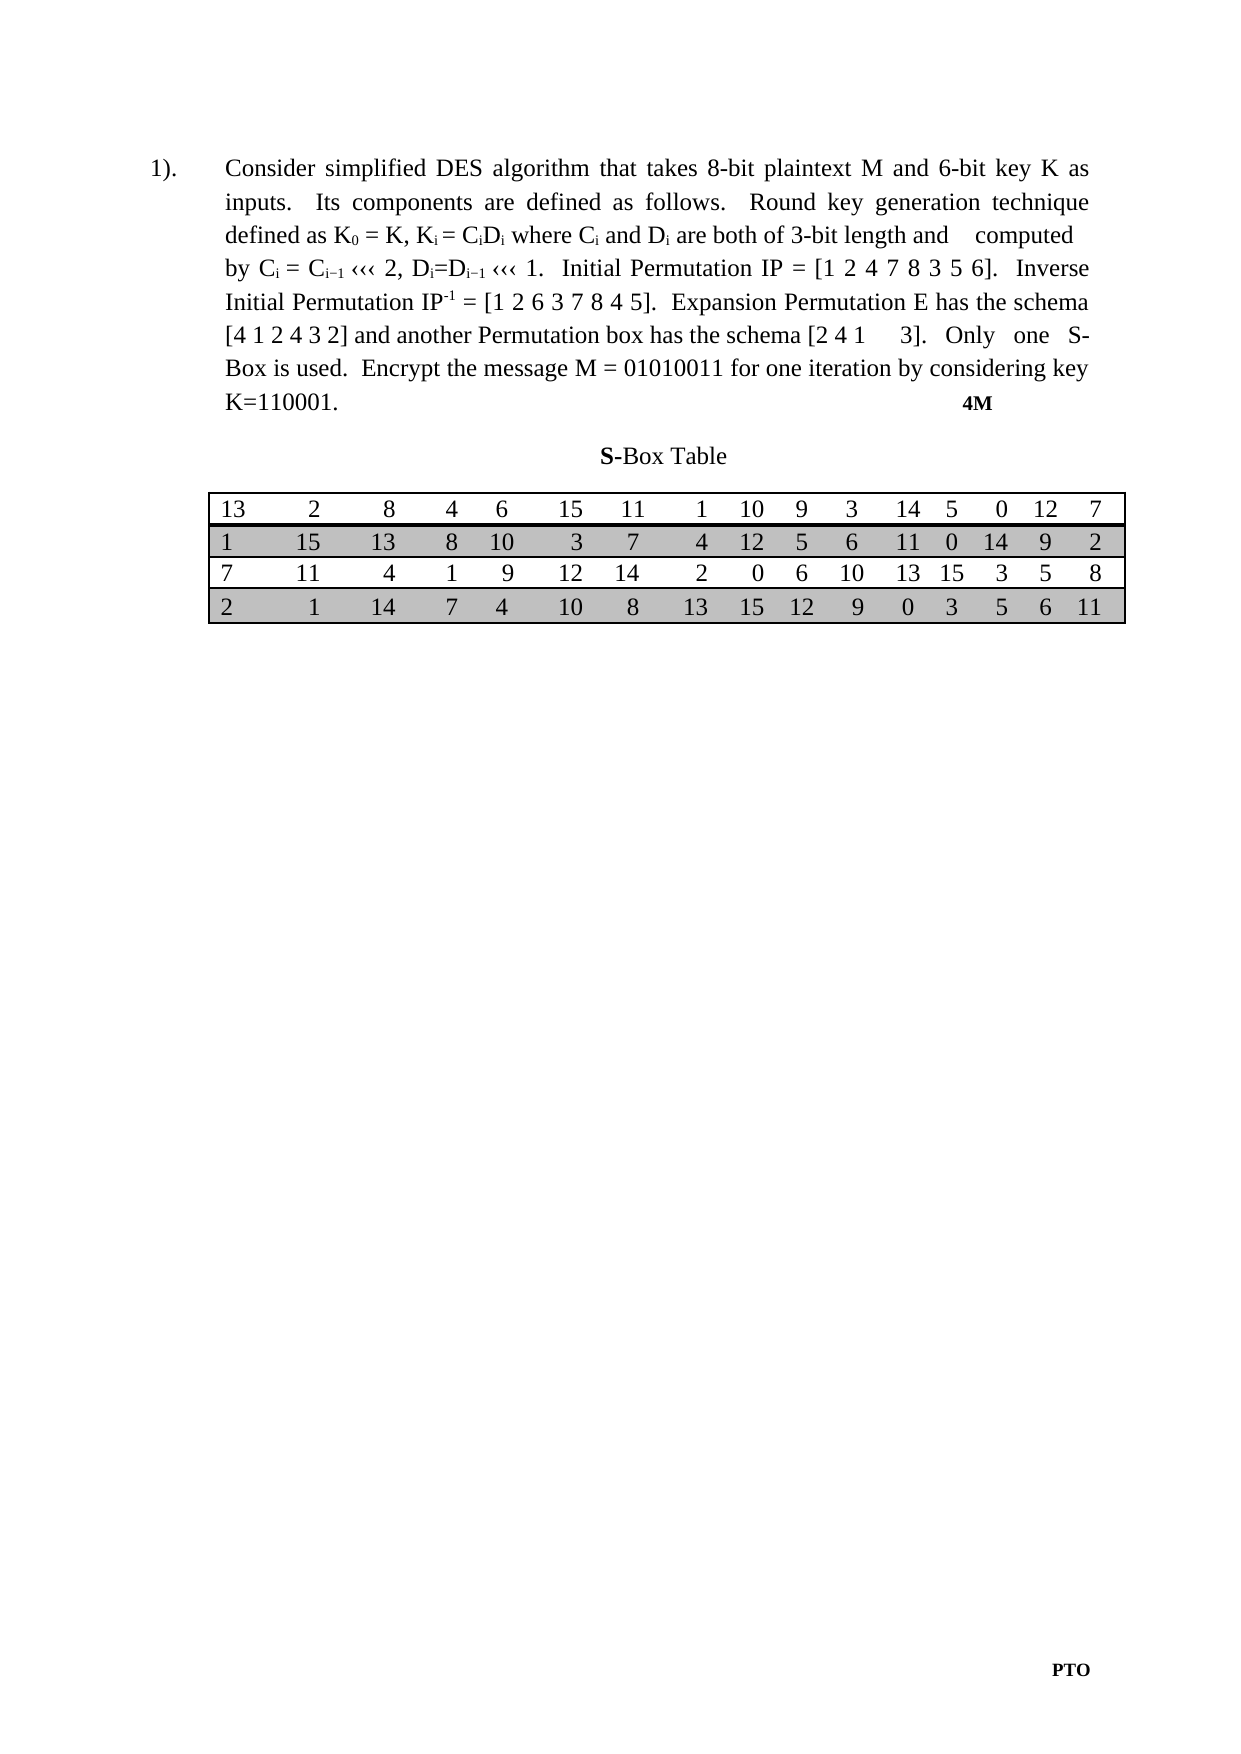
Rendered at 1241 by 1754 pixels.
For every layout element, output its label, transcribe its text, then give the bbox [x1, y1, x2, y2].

text S-Box Table [150, 437, 1090, 471]
table_header 13 2 8 4 6 15 11 1 10 9 3 14 5 0 12 7 [210, 494, 1124, 522]
table_cell 1 15 13 8 10 3 7 4 12 5 6 11 0 14 9 2 [210, 527, 1124, 556]
table_cell 7 11 4 1 9 12 14 2 0 6 10 13 15 3 5 8 [210, 558, 1124, 587]
table_cell 2 1 14 7 4 10 8 13 15 12 9 0 3 5 6 11 [210, 589, 1124, 622]
text 1). Consider simplified DES algorithm that takes 8-bit plaintext M and 6-bit key K as inputs. Its components are defined as follows. Round key generation technique defined as K0 = K, Ki = CiDi where Ci and Di are both of 3-bit length and computed by Ci = Ci−1 ‹‹‹ 2, Di=Di−1 ‹‹‹ 1. Initial Permutation IP = [1 2 4 7 8 3 5 6]. Inverse Initial Permutation IP-1 = [1 2 6 3 7 8 4 5]. Expansion Permutation E has the schema [4 1 2 4 3 2] and another Permutation box has the schema [2 4 1 3]. Only one S-Box is used. Encrypt the message M = 01010011 for one iteration by considering key K=110001. 4M [150, 150, 1090, 417]
